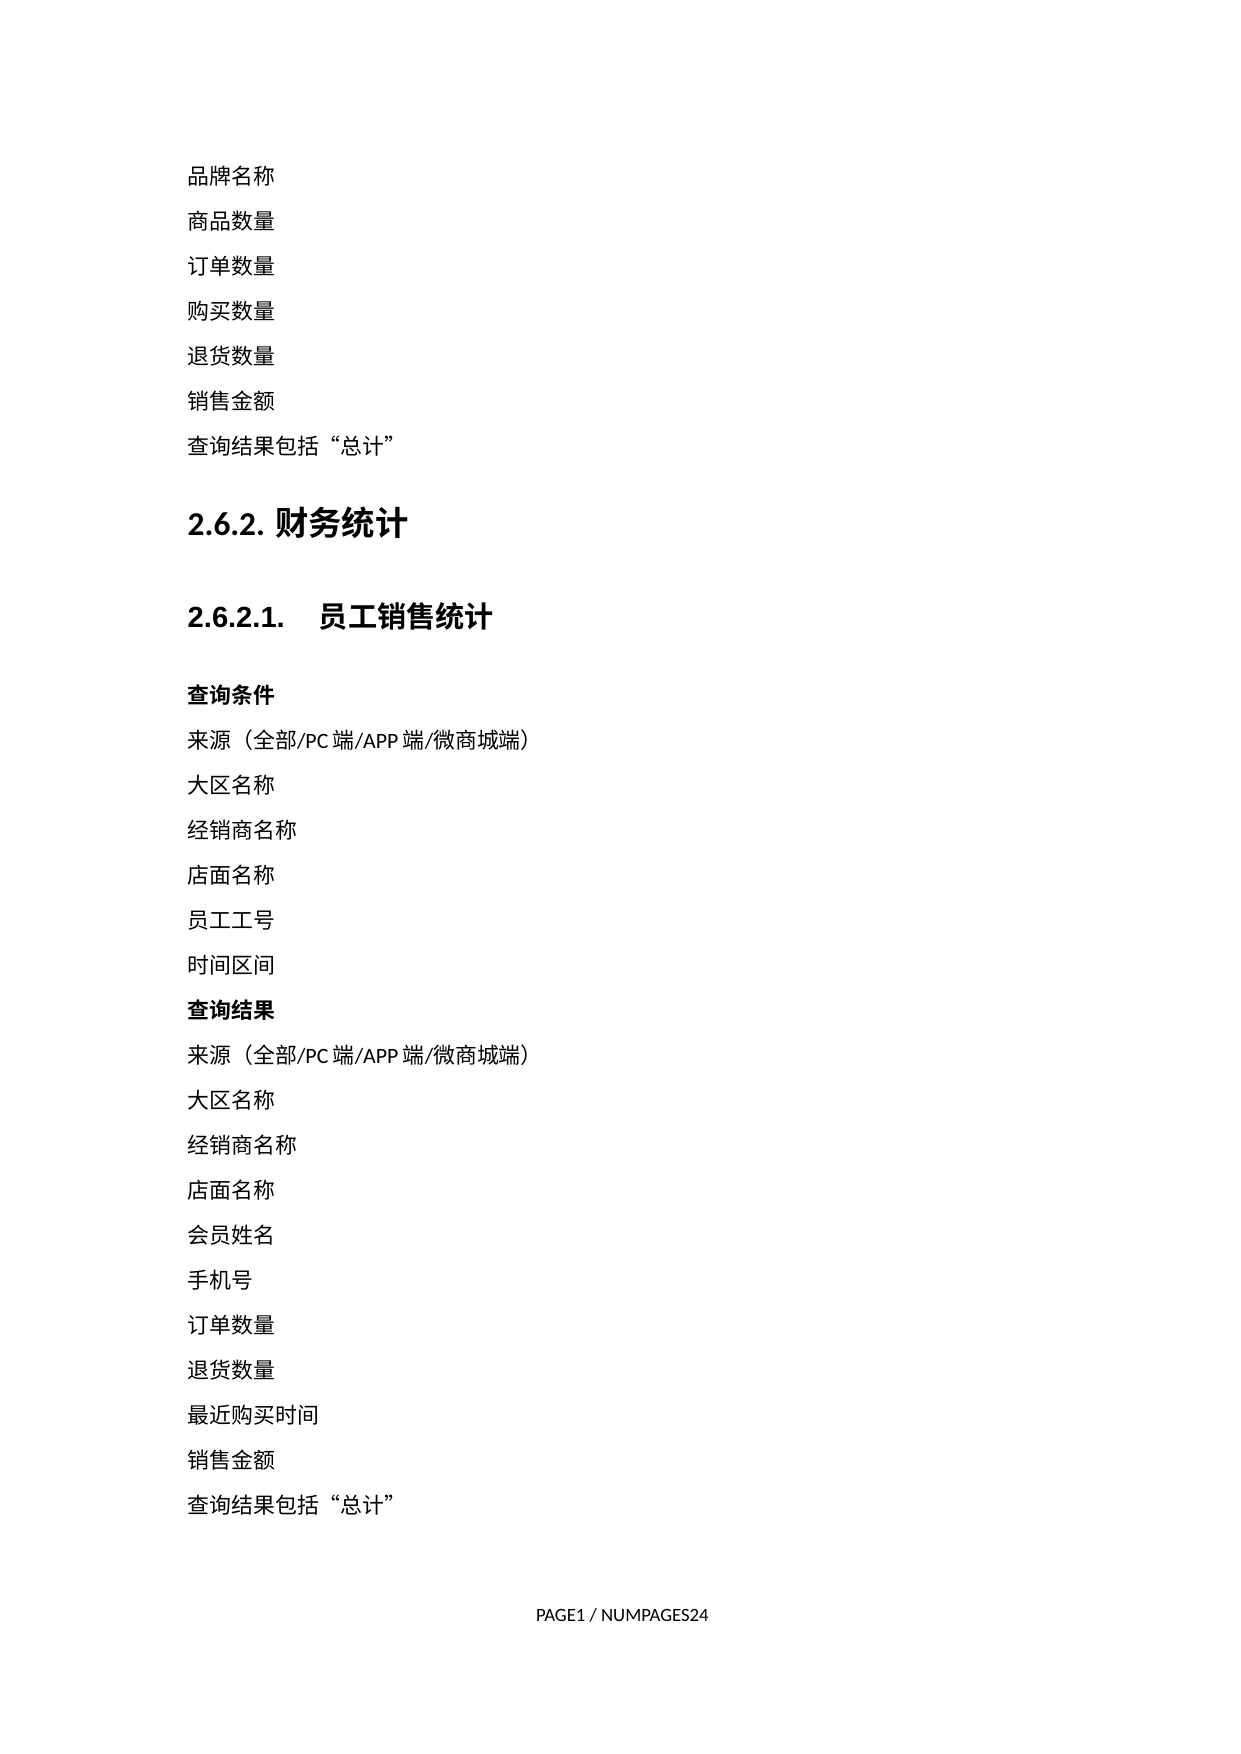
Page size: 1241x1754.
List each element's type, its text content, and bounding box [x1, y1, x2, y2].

text 订单数量 [187, 1307, 1053, 1340]
text 退货数量 [187, 338, 1053, 371]
text 最近购买时间 [187, 1397, 1053, 1430]
text 品牌名称 [187, 158, 1053, 191]
text 来源（全部/PC端/APP端/微商城端） [187, 722, 1053, 755]
text 来源（全部/PC端/APP端/微商城端） [187, 1037, 1053, 1070]
text 大区名称 [187, 1082, 1053, 1115]
text 店面名称 [187, 1172, 1053, 1205]
text 店面名称 [187, 857, 1053, 890]
text 订单数量 [187, 248, 1053, 281]
text 销售金额 [187, 1442, 1053, 1475]
text 大区名称 [187, 767, 1053, 800]
text 员工工号 [187, 902, 1053, 935]
text 查询结果 [187, 992, 1053, 1025]
text 购买数量 [187, 293, 1053, 326]
text 查询条件 [187, 677, 1053, 710]
subtitle 员工销售统计 [187, 582, 1053, 647]
text 商品数量 [187, 203, 1053, 236]
subtitle 财务统计 [187, 488, 1053, 553]
text 经销商名称 [187, 812, 1053, 845]
text 经销商名称 [187, 1127, 1053, 1160]
text 手机号 [187, 1262, 1053, 1295]
text 时间区间 [187, 947, 1053, 980]
text 查询结果包括“总计” [187, 428, 1053, 461]
text 销售金额 [187, 383, 1053, 416]
text 查询结果包括“总计” [187, 1487, 1053, 1520]
text 退货数量 [187, 1352, 1053, 1385]
text 会员姓名 [187, 1217, 1053, 1250]
